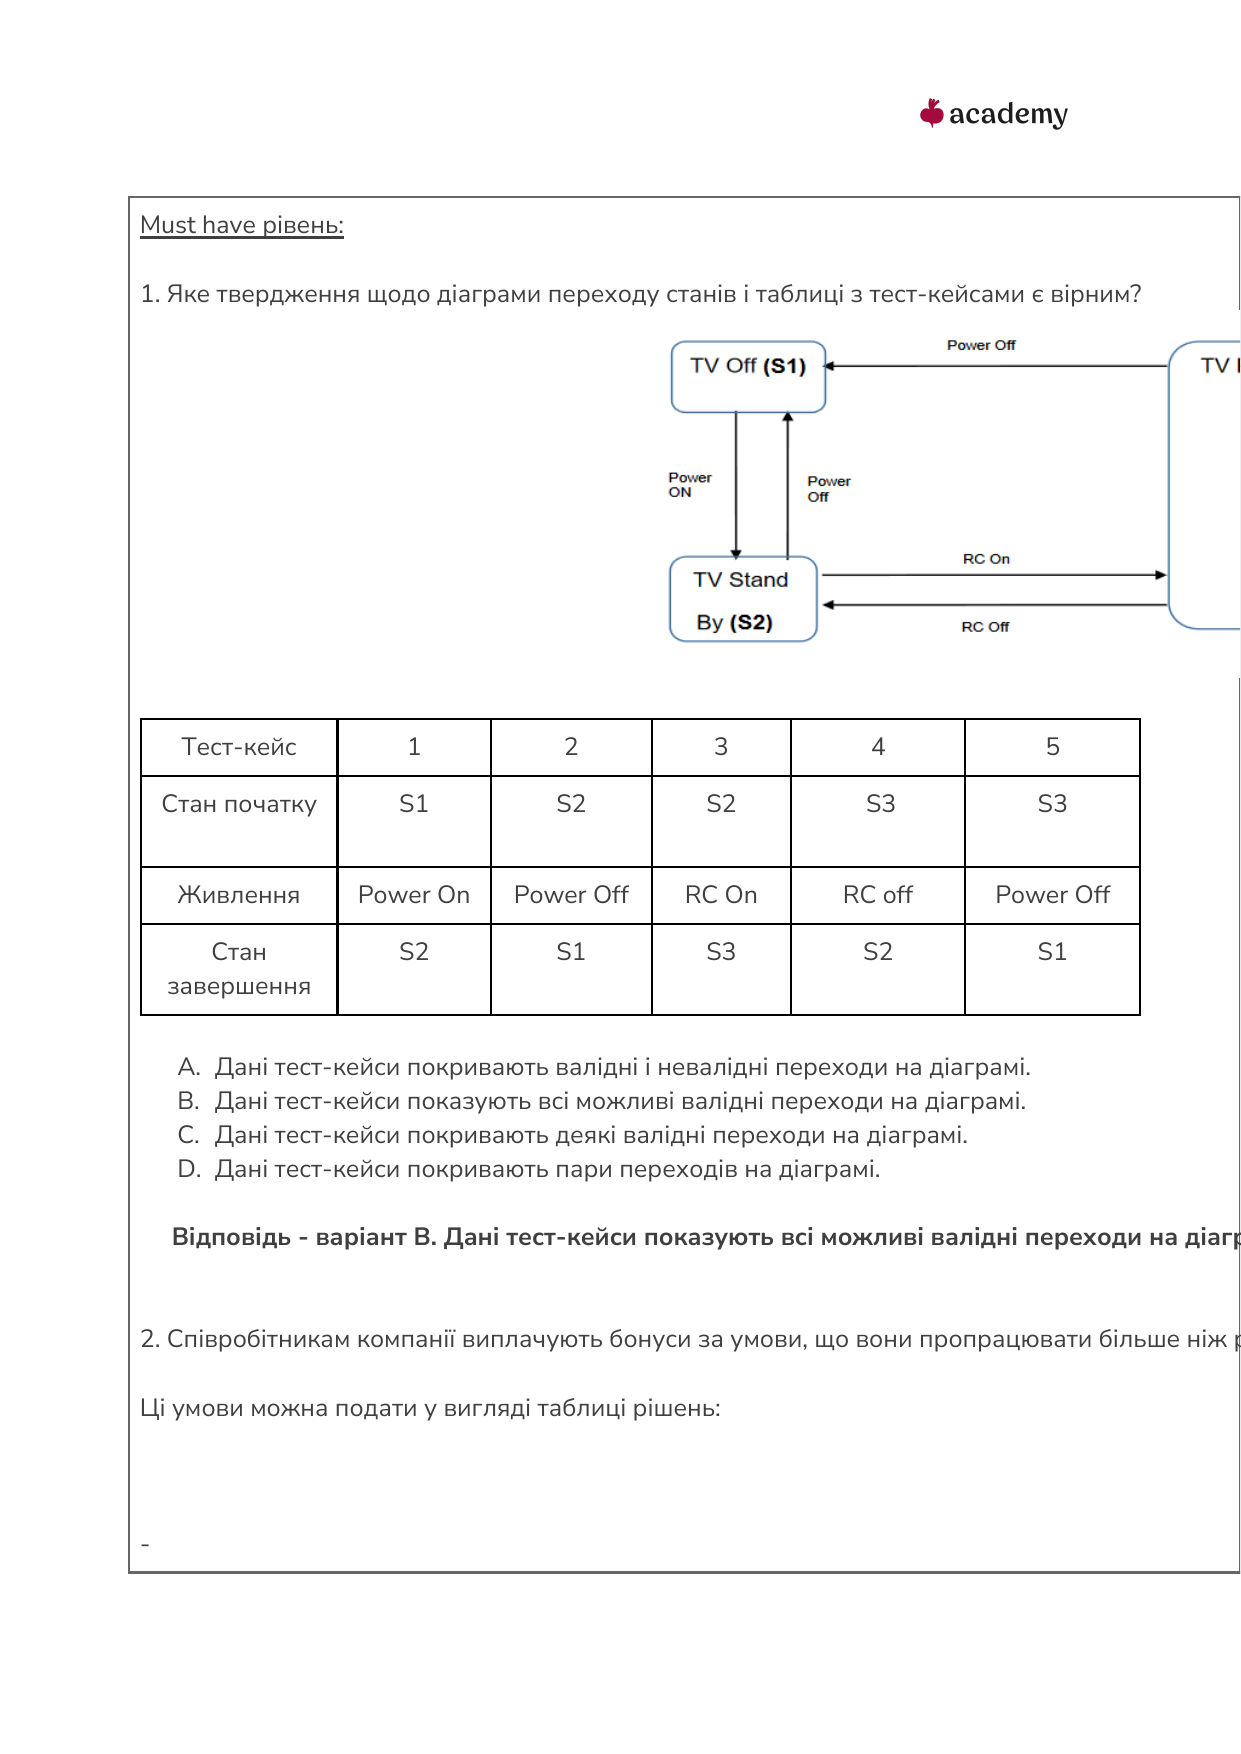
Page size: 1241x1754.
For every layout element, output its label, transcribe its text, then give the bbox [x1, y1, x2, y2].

picture [897, 75, 1091, 154]
picture [630, 310, 1241, 678]
